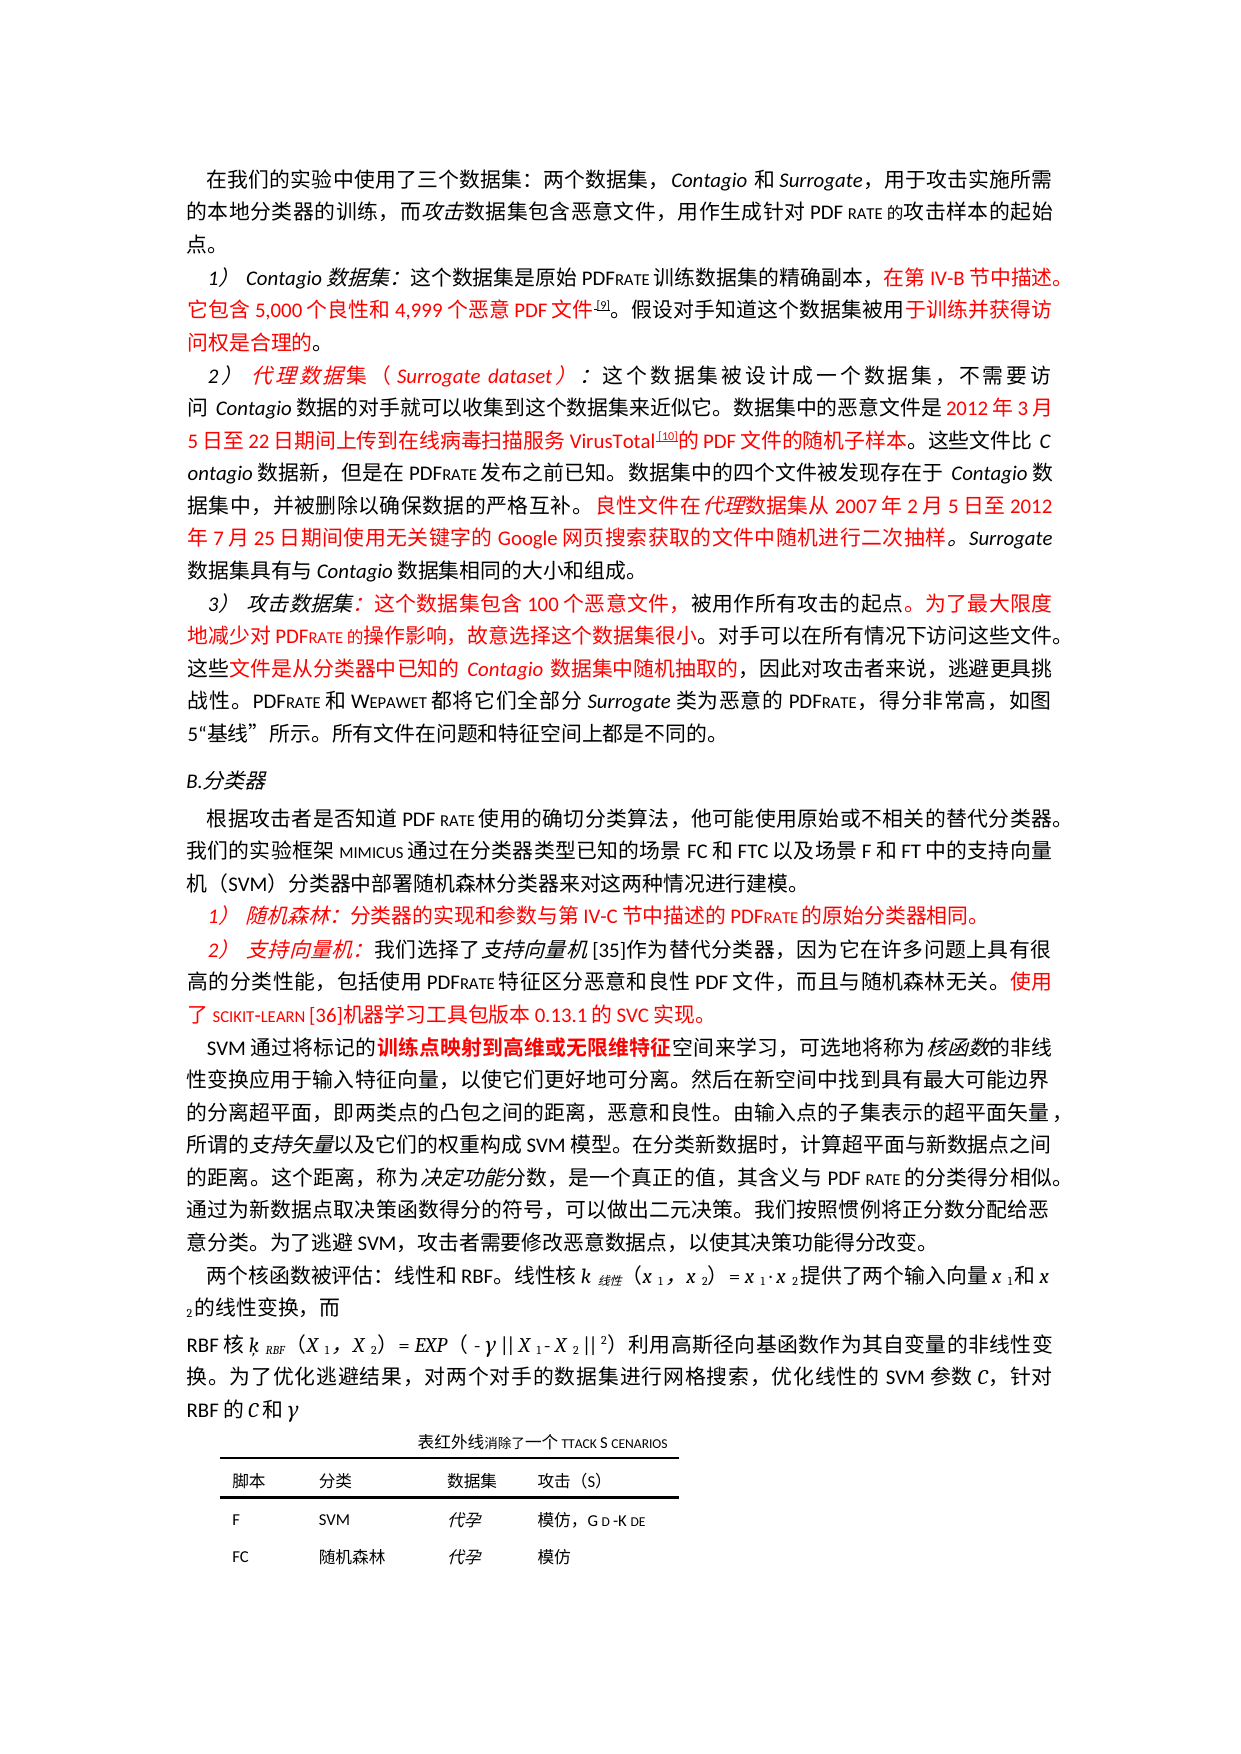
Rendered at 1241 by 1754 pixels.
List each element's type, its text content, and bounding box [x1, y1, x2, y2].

table_header 数据集 [447, 1459, 537, 1496]
table_cell 随机森林 [319, 1536, 447, 1573]
text 1） Contagio数据集：这个数据集是原始PDFRATE 训练数据集的精确副本，在第IV-B节中描述。它包含5,000个良性和4,999个恶意PDF文件 [9]。假设对手知道这个数据集被用于训练并获得访问权是合理的。 [187, 260, 1053, 357]
table_cell SVM [319, 1499, 447, 1536]
table_header 攻击（S） [537, 1459, 678, 1496]
text 2） 支持向量机：我们选择了支持向量机 [35]作为替代分类器，因为它在许多问题上具有很高的分类性能，包括使用PDFRATE 特征区分恶意和良性PDF文件，而且与随机森林无关。使用了SCIKIT-LEARN [36]机器学习工具包版本0.13.1的SVC实现。 [187, 932, 1053, 1029]
text RBF核ķ RBF（X 1 ，X 2）= EXP（ - γ || X 1 - X 2 || 2）利用高斯径向基函数作为其自变量的非线性变换。为了优化逃避结果，对两个对手的数据集进行网格搜索，优化线性的SVM参数C，针对RBF的C和γ [186, 1327, 1053, 1424]
text 两个核函数被评估：线性和RBF。线性核k 线性（x 1 ，x 2）= x 1 · x 2提供了两个输入向量x 1和x 2的线性变换，而 [186, 1258, 1053, 1323]
text 3） 攻击数据集：这个数据集包含100个恶意文件，被用作所有攻击的起点。为了最大限度地减少对PDFRATE的操作影响，故意选择这个数据集很小。对手可以在所有情况下访问这些文件。这些文件是从分类器中已知的 Contagio 数据集中随机抽取的，因此对攻击者来说，逃避更具挑战性。PDFRATE和WEPAWET都将它们全部分Surrogate类为恶意的PDFRATE，得分非常高，如图5“基线”所示。所有文件在问题和特征空间上都是不同的。 [187, 586, 1053, 748]
text 在我们的实验中使用了三个数据集：两个数据集，Contagio 和Surrogate，用于攻击实施所需的本地分类器的训练，而攻击数据集包含恶意文件，用作生成针对PDF RATE的攻击样本的起始点。 [186, 162, 1053, 259]
table_cell 模仿，G D -K DE [537, 1499, 678, 1536]
text SVM通过将标记的训练点映射到高维或无限维特征空间来学习，可选地将称为核函数的非线性变换应用于输入特征向量，以使它们更好地可分离。然后在新空间中找到具有最大可能边界的分离超平面，即两类点的凸包之间的距离，恶意和良性。由输入点的子集表示的超平面矢量，所谓的支持矢量以及它们的权重构成SVM模型。在分类新数据时，计算超平面与新数据点之间的距离。这个距离，称为决定功能分数，是一个真正的值，其含义与PDF RATE 的分类得分相似。通过为新数据点取决策函数得分的符号，可以做出二元决策。我们按照惯例将正分数分配给恶意分类。为了逃避SVM，攻击者需要修改恶意数据点，以使其决策功能得分改变。 [186, 1030, 1053, 1257]
table_cell 代孕 [447, 1499, 537, 1536]
table_header 脚本 [220, 1459, 318, 1496]
text 1） 随机森林：分类器的实现和参数与第IV-C节中描述的PDFRATE的原始分类器相同。 [187, 899, 1053, 931]
text 表红外线消除了一个TTACK S CENARIOS [338, 1425, 902, 1457]
table_cell FC [220, 1536, 318, 1573]
text B.分类器 [186, 764, 1053, 796]
table_cell 模仿 [537, 1536, 678, 1573]
text 2） 代理数据集（ Surrogate dataset）：这个数据集被设计成一个数据集，不需要访问 Contagio数据的对手就可以收集到这个数据集来近似它。数据集中的恶意文件是2012年3月5日至22日期间上传到在线病毒扫描服务VirusTotal [10]的PDF文件的随机子样本。这些文件比 Contagio数据新，但是在PDFRATE发布之前已知。数据集中的四个文件被发现存在于 Contagio数据集中，并被删除以确保数据的严格互补。良性文件在代理数据集从2007年2月5日至2012年7月25日期间使用无关键字的Google网页搜索获取的文件中随机进行二次抽样。Surrogate数据集具有与Contagio数据集相同的大小和组成。 [187, 358, 1053, 586]
table_cell 代孕 [447, 1536, 537, 1573]
table_header 分类 [319, 1459, 447, 1496]
text 根据攻击者是否知道PDF RATE 使用的确切分类算法，他可能使用原始或不相关的替代分类器。我们的实验框架MIMICUS 通过在分类器类型已知的场景FC和FTC以及场景F和FT中的支持向量机（SVM）分类器中部署随机森林分类器来对这两种情况进行建模。 [186, 801, 1053, 898]
table_cell F [220, 1499, 318, 1536]
